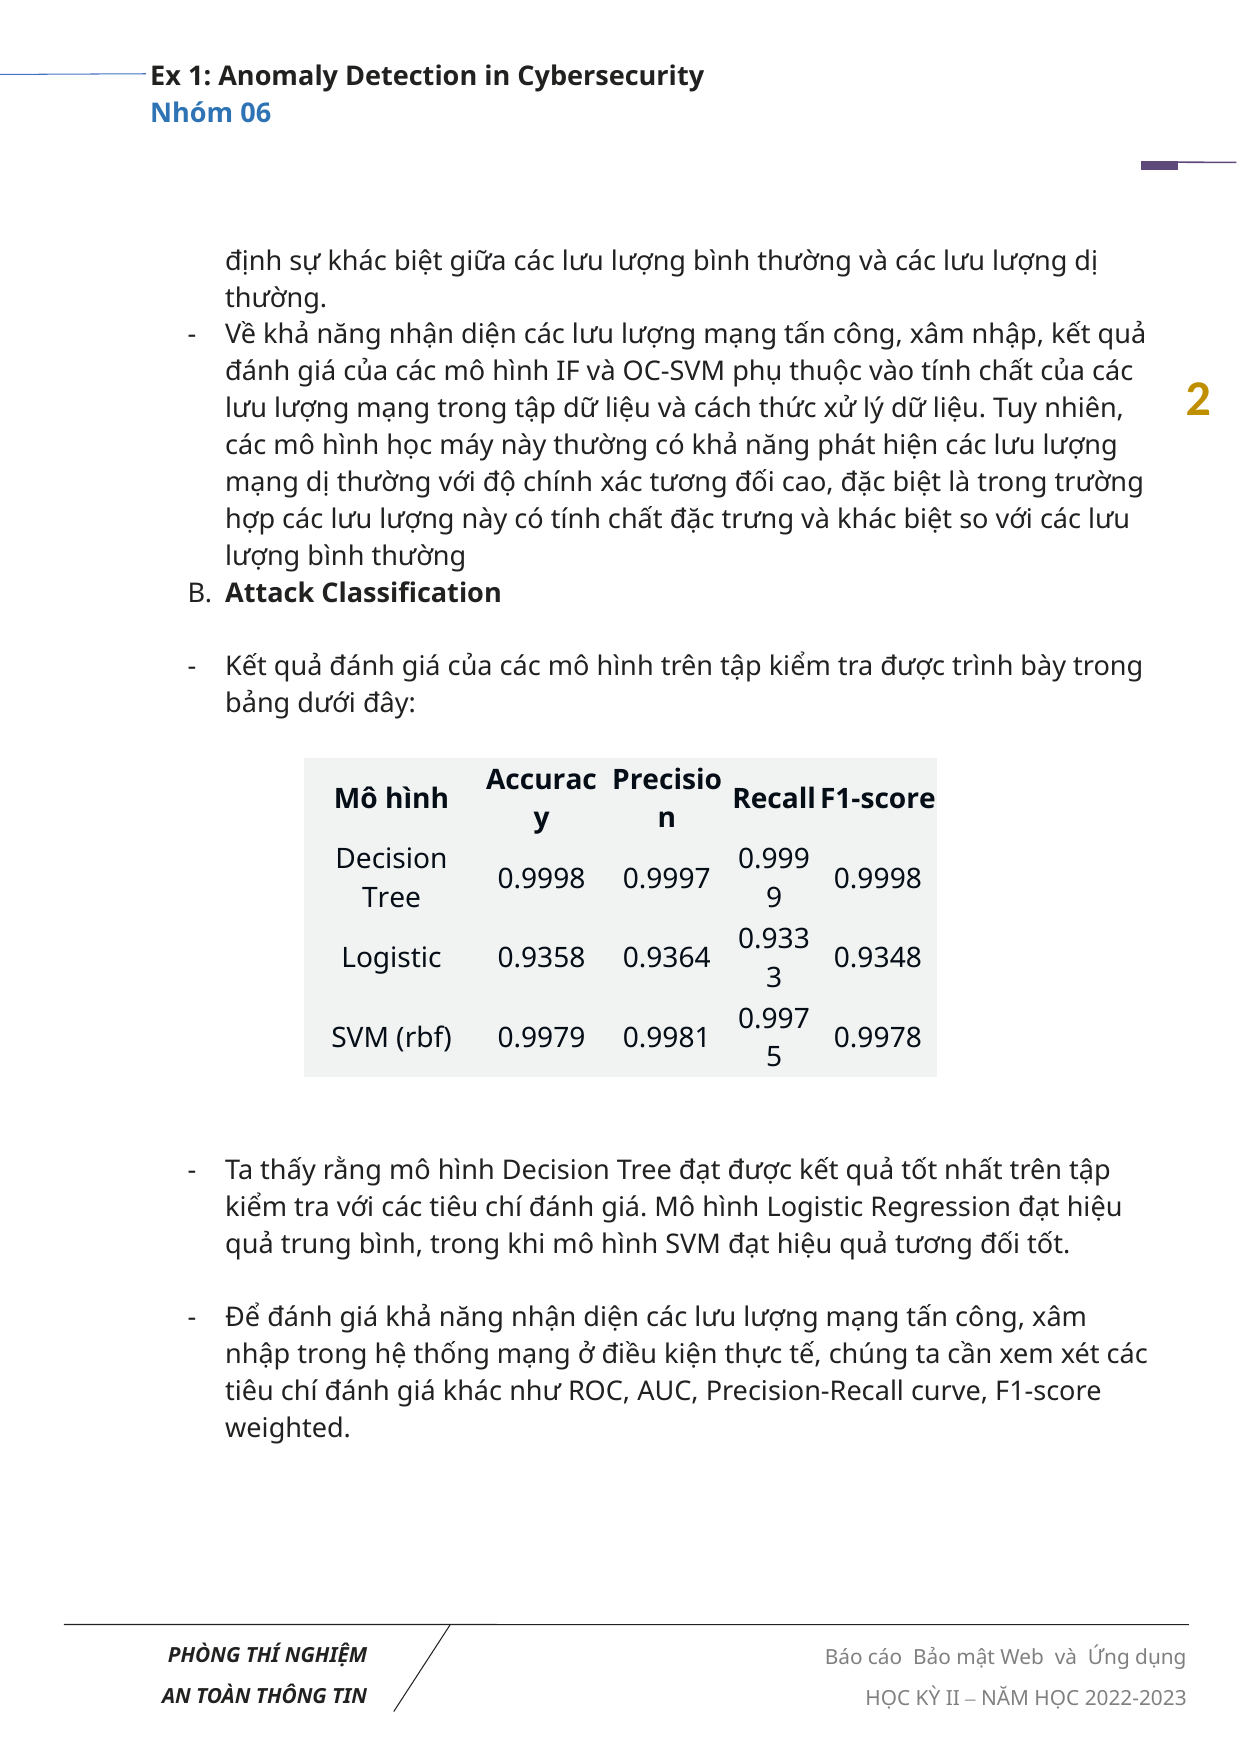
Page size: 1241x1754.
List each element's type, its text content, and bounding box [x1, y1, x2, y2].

table_cell 0.9348 [818, 917, 937, 997]
table_cell 0.9364 [604, 917, 730, 997]
list Về khả năng nhận diện các lưu lượng mạng tấn công, xâm nhập, kết quả đánh giá của các mô hình IF và OC-SVM phụ thuộc vào tính chất của các lưu lượng mạng trong tập dữ liệu và cách thức xử lý dữ liệu. Tuy nhiên, các mô hình học máy này thường có khả năng phát hiện các lưu lượng mạng dị thường với độ chính xác tương đối cao, đặc biệt là trong trường hợp các lưu lượng này có tính chất đặc trưng và khác biệt so với các lưu lượng bình thường [187, 315, 1153, 573]
table_cell Logistic [304, 917, 479, 997]
table_cell 0.9979 [479, 997, 604, 1077]
table_cell 0.9997 [604, 837, 730, 917]
list Attack Classification [187, 573, 1153, 610]
table_header Mô hình [304, 758, 479, 837]
table_cell 0.9998 [479, 837, 604, 917]
table_cell SVM (rbf) [304, 997, 479, 1077]
table_header Accuracy [479, 758, 604, 837]
table_cell 0.9999 [730, 837, 818, 917]
table_cell 0.9358 [479, 917, 604, 997]
table_cell 0.9975 [730, 997, 818, 1077]
table_cell 0.9978 [818, 997, 937, 1077]
table_cell 0.9998 [818, 837, 937, 917]
table_cell 0.9333 [730, 917, 818, 997]
table_cell Decision Tree [304, 837, 479, 917]
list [187, 241, 1153, 315]
table_header Precision [604, 758, 730, 837]
list Kết quả đánh giá của các mô hình trên tập kiểm tra được trình bày trong bảng dưới đây: [187, 647, 1153, 721]
table_header F1-score [818, 758, 937, 837]
table_cell 0.9981 [604, 997, 730, 1077]
list Ta thấy rằng mô hình Decision Tree đạt được kết quả tốt nhất trên tập kiểm tra với các tiêu chí đánh giá. Mô hình Logistic Regression đạt hiệu quả trung bình, trong khi mô hình SVM đạt hiệu quả tương đối tốt. [187, 1150, 1153, 1261]
list Để đánh giá khả năng nhận diện các lưu lượng mạng tấn công, xâm nhập trong hệ thống mạng ở điều kiện thực tế, chúng ta cần xem xét các tiêu chí đánh giá khác như ROC, AUC, Precision-Recall curve, F1-score weighted. [187, 1298, 1153, 1445]
table_header Recall [730, 758, 818, 837]
